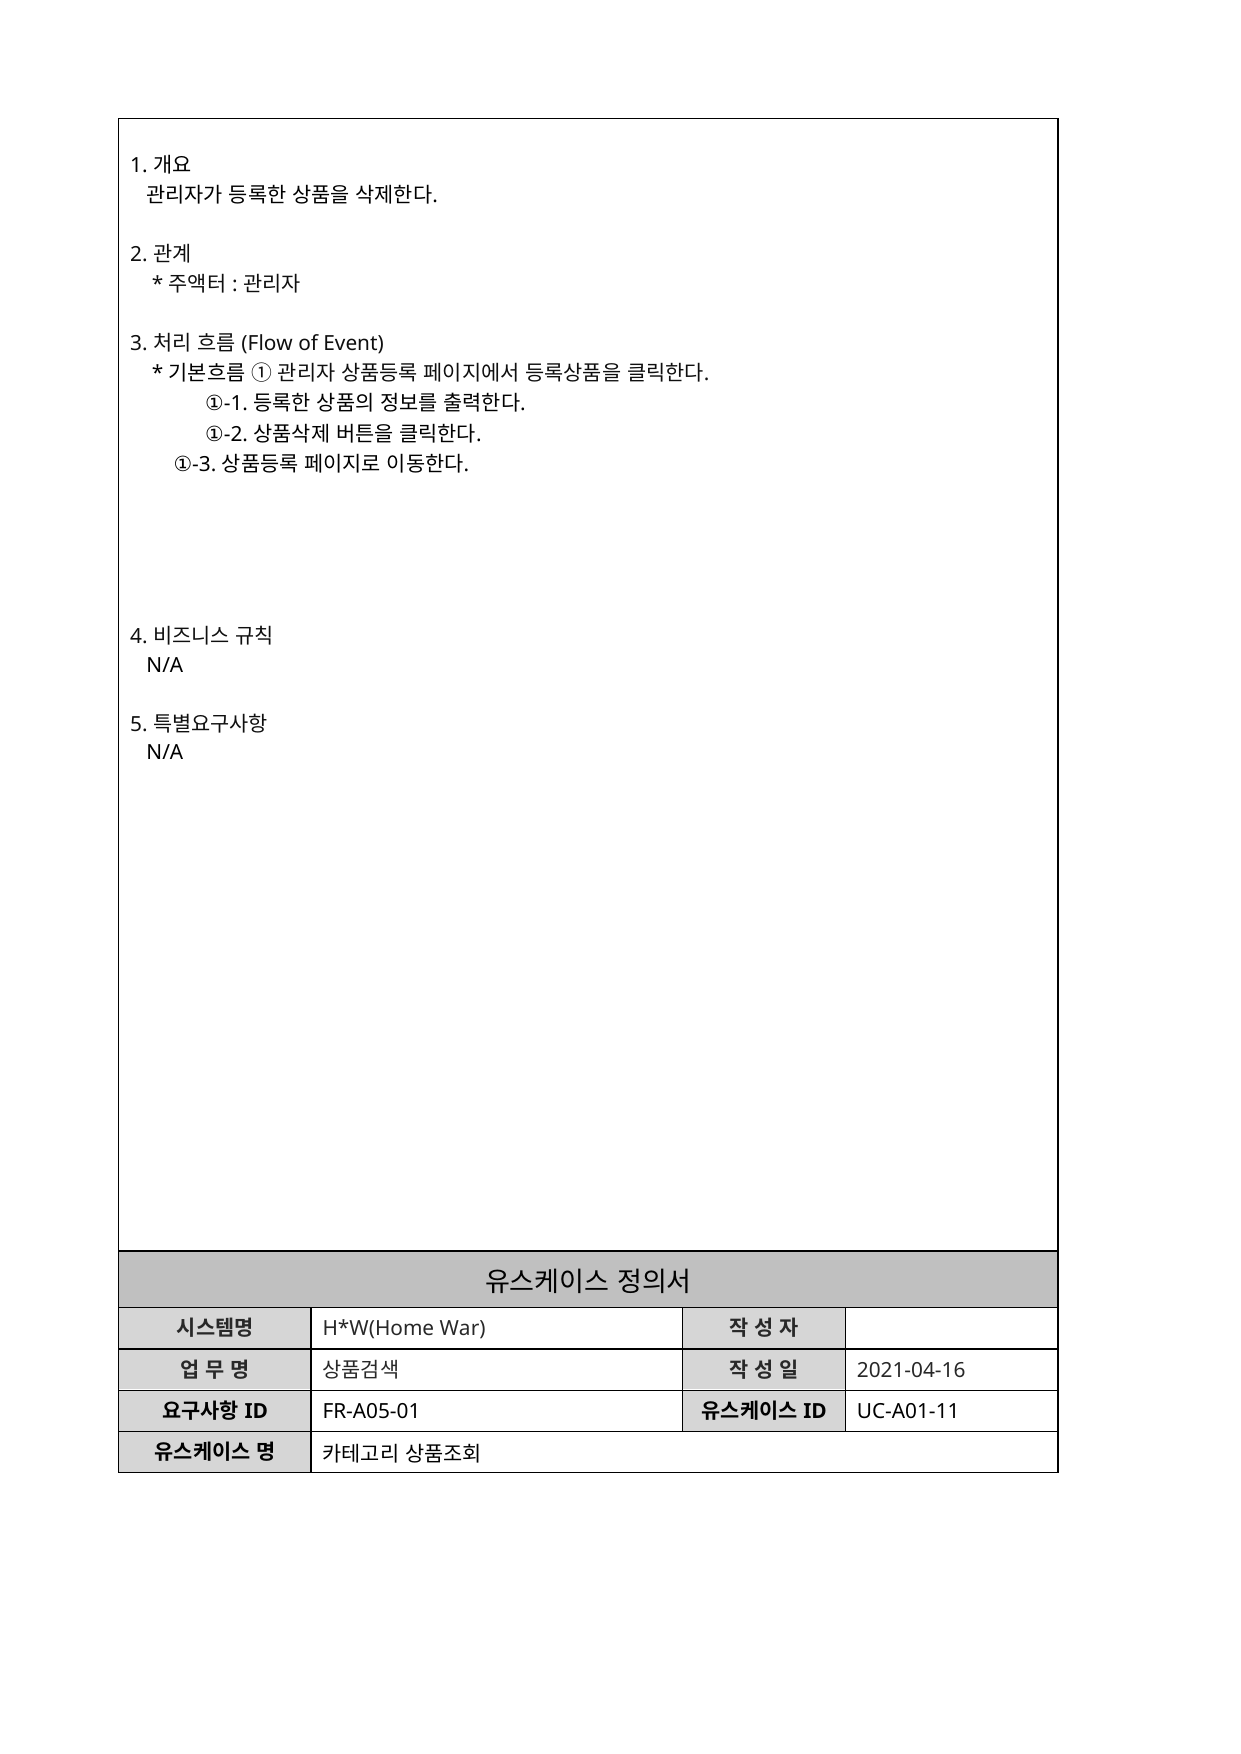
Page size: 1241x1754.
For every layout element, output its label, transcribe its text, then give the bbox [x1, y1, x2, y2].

table_cell 2021-04-16 [846, 1350, 1057, 1389]
table_cell 작 성 자 [683, 1308, 845, 1348]
table_cell 1. 개요 관리자가 등록한 상품을 삭제한다. 2. 관계 * 주액터 : 관리자 3. 처리 흐름 (Flow of Event) * 기본흐름 ① 관리자 상품등록 페이지에서 등록상품을 클릭한다. ①-1. 등록한 상품의 정보를 출력한다. ①-2. 상품삭제 버튼을 클릭한다. ①-3. 상품등록 페이지로 이동한다. 4. 비즈니스 규칙 N/A 5. 특별요구사항 N/A [119, 119, 1057, 1250]
table_cell [846, 1308, 1057, 1348]
table_header 유스케이스 정의서 [119, 1252, 1057, 1307]
table_cell 상품검색 [312, 1350, 682, 1389]
table_cell 유스케이스 ID [683, 1391, 845, 1431]
table_cell FR-A05-01 [312, 1391, 682, 1431]
table_cell 업 무 명 [119, 1350, 310, 1389]
table_cell 카테고리 상품조회 [312, 1432, 1057, 1472]
table_cell H*W(Home War) [312, 1308, 682, 1348]
table_cell 작 성 일 [683, 1350, 845, 1389]
table_cell 시스템명 [119, 1308, 310, 1348]
table_cell UC-A01-11 [846, 1391, 1057, 1431]
table_cell 요구사항 ID [119, 1391, 310, 1431]
table_cell 유스케이스 명 [119, 1432, 310, 1472]
